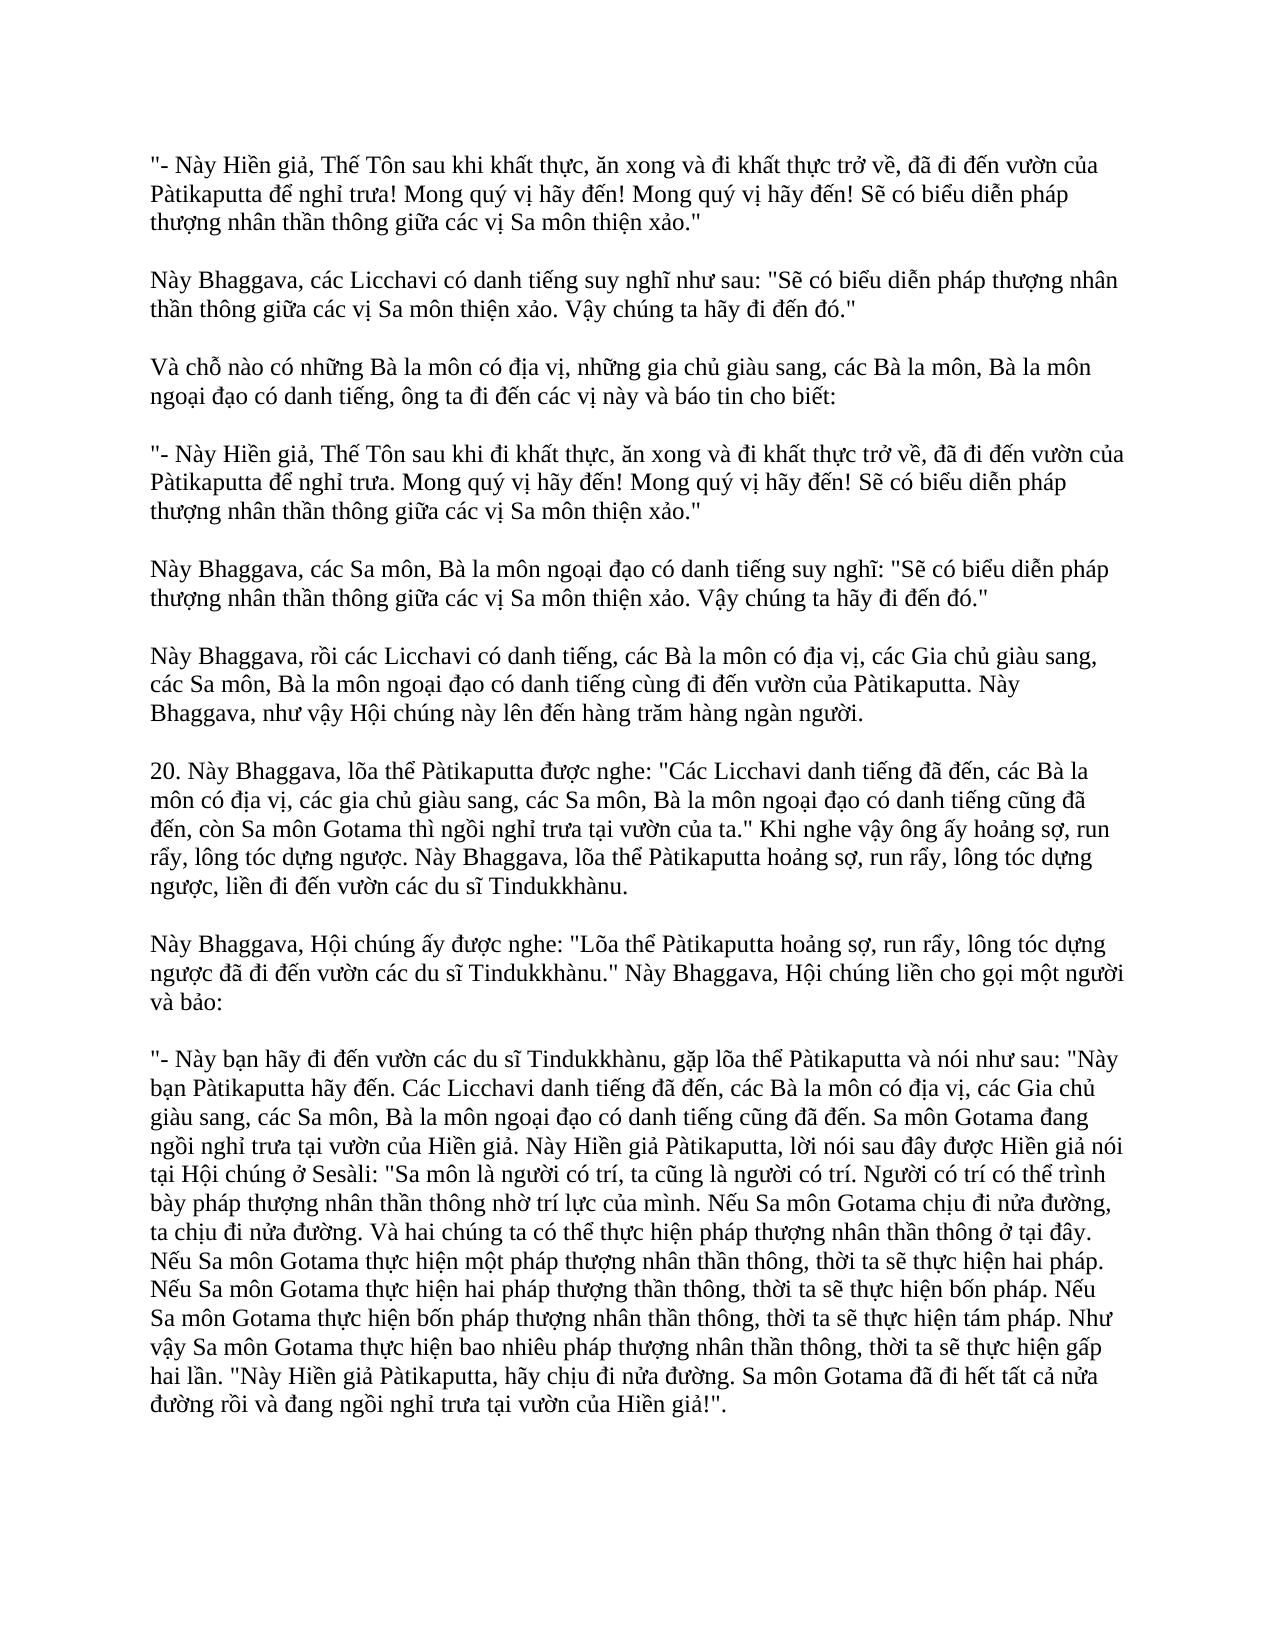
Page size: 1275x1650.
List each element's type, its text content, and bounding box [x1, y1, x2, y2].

text 20. Này Bhaggava, lõa thể Pàtikaputta được nghe: "Các Licchavi danh tiếng đã đến, các Bà la môn có địa vị, các gia chủ giàu sang, các Sa môn, Bà la môn ngoại đạo có danh tiếng cũng đã đến, còn Sa môn Gotama thì ngồi nghỉ trưa tại vườn của ta." Khi nghe vậy ông ấy hoảng sợ, run rẩy, lông tóc dựng ngược. Này Bhaggava, lõa thể Pàtikaputta hoảng sợ, run rẩy, lông tóc dựng ngược, liền đi đến vườn các du sĩ Tindukkhànu. [150, 756, 1125, 900]
text "- Này Hiền giả, Thế Tôn sau khi khất thực, ăn xong và đi khất thực trở về, đã đi đến vườn của Pàtikaputta để nghỉ trưa! Mong quý vị hãy đến! Mong quý vị hãy đến! Sẽ có biểu diễn pháp thượng nhân thần thông giữa các vị Sa môn thiện xảo." [150, 150, 1125, 236]
text "- Này bạn hãy đi đến vườn các du sĩ Tindukkhànu, gặp lõa thể Pàtikaputta và nói như sau: "Này bạn Pàtikaputta hãy đến. Các Licchavi danh tiếng đã đến, các Bà la môn có địa vị, các Gia chủ giàu sang, các Sa môn, Bà la môn ngoại đạo có danh tiếng cũng đã đến. Sa môn Gotama đang ngồi nghỉ trưa tại vườn của Hiền giả. Này Hiền giả Pàtikaputta, lời nói sau đây được Hiền giả nói tại Hội chúng ở Sesàli: "Sa môn là người có trí, ta cũng là người có trí. Người có trí có thể trình bày pháp thượng nhân thần thông nhờ trí lực của mình. Nếu Sa môn Gotama chịu đi nửa đường, ta chịu đi nửa đường. Và hai chúng ta có thể thực hiện pháp thượng nhân thần thông ở tại đây. Nếu Sa môn Gotama thực hiện một pháp thượng nhân thần thông, thời ta sẽ thực hiện hai pháp. Nếu Sa môn Gotama thực hiện hai pháp thượng thần thông, thời ta sẽ thực hiện bốn pháp. Nếu Sa môn Gotama thực hiện bốn pháp thượng nhân thần thông, thời ta sẽ thực hiện tám pháp. Như vậy Sa môn Gotama thực hiện bao nhiêu pháp thượng nhân thần thông, thời ta sẽ thực hiện gấp hai lần. "Này Hiền giả Pàtikaputta, hãy chịu đi nửa đường. Sa môn Gotama đã đi hết tất cả nửa đường rồi và đang ngồi nghỉ trưa tại vườn của Hiền giả!". [150, 1044, 1125, 1418]
text Này Bhaggava, các Licchavi có danh tiếng suy nghĩ như sau: "Sẽ có biểu diễn pháp thượng nhân thần thông giữa các vị Sa môn thiện xảo. Vậy chúng ta hãy đi đến đó." [150, 265, 1125, 323]
text Này Bhaggava, Hội chúng ấy được nghe: "Lõa thể Pàtikaputta hoảng sợ, run rẩy, lông tóc dựng ngược đã đi đến vườn các du sĩ Tindukkhànu." Này Bhaggava, Hội chúng liền cho gọi một người và bảo: [150, 929, 1125, 1015]
text Này Bhaggava, các Sa môn, Bà la môn ngoại đạo có danh tiếng suy nghĩ: "Sẽ có biểu diễn pháp thượng nhân thần thông giữa các vị Sa môn thiện xảo. Vậy chúng ta hãy đi đến đó." [150, 554, 1125, 612]
text Và chỗ nào có những Bà la môn có địa vị, những gia chủ giàu sang, các Bà la môn, Bà la môn ngoại đạo có danh tiếng, ông ta đi đến các vị này và báo tin cho biết: [150, 352, 1125, 409]
text Này Bhaggava, rồi các Licchavi có danh tiếng, các Bà la môn có địa vị, các Gia chủ giàu sang, các Sa môn, Bà la môn ngoại đạo có danh tiếng cùng đi đến vườn của Pàtikaputta. Này Bhaggava, như vậy Hội chúng này lên đến hàng trăm hàng ngàn người. [150, 641, 1125, 727]
text "- Này Hiền giả, Thế Tôn sau khi đi khất thực, ăn xong và đi khất thực trở về, đã đi đến vườn của Pàtikaputta để nghỉ trưa. Mong quý vị hãy đến! Mong quý vị hãy đến! Sẽ có biểu diễn pháp thượng nhân thần thông giữa các vị Sa môn thiện xảo." [150, 439, 1125, 525]
